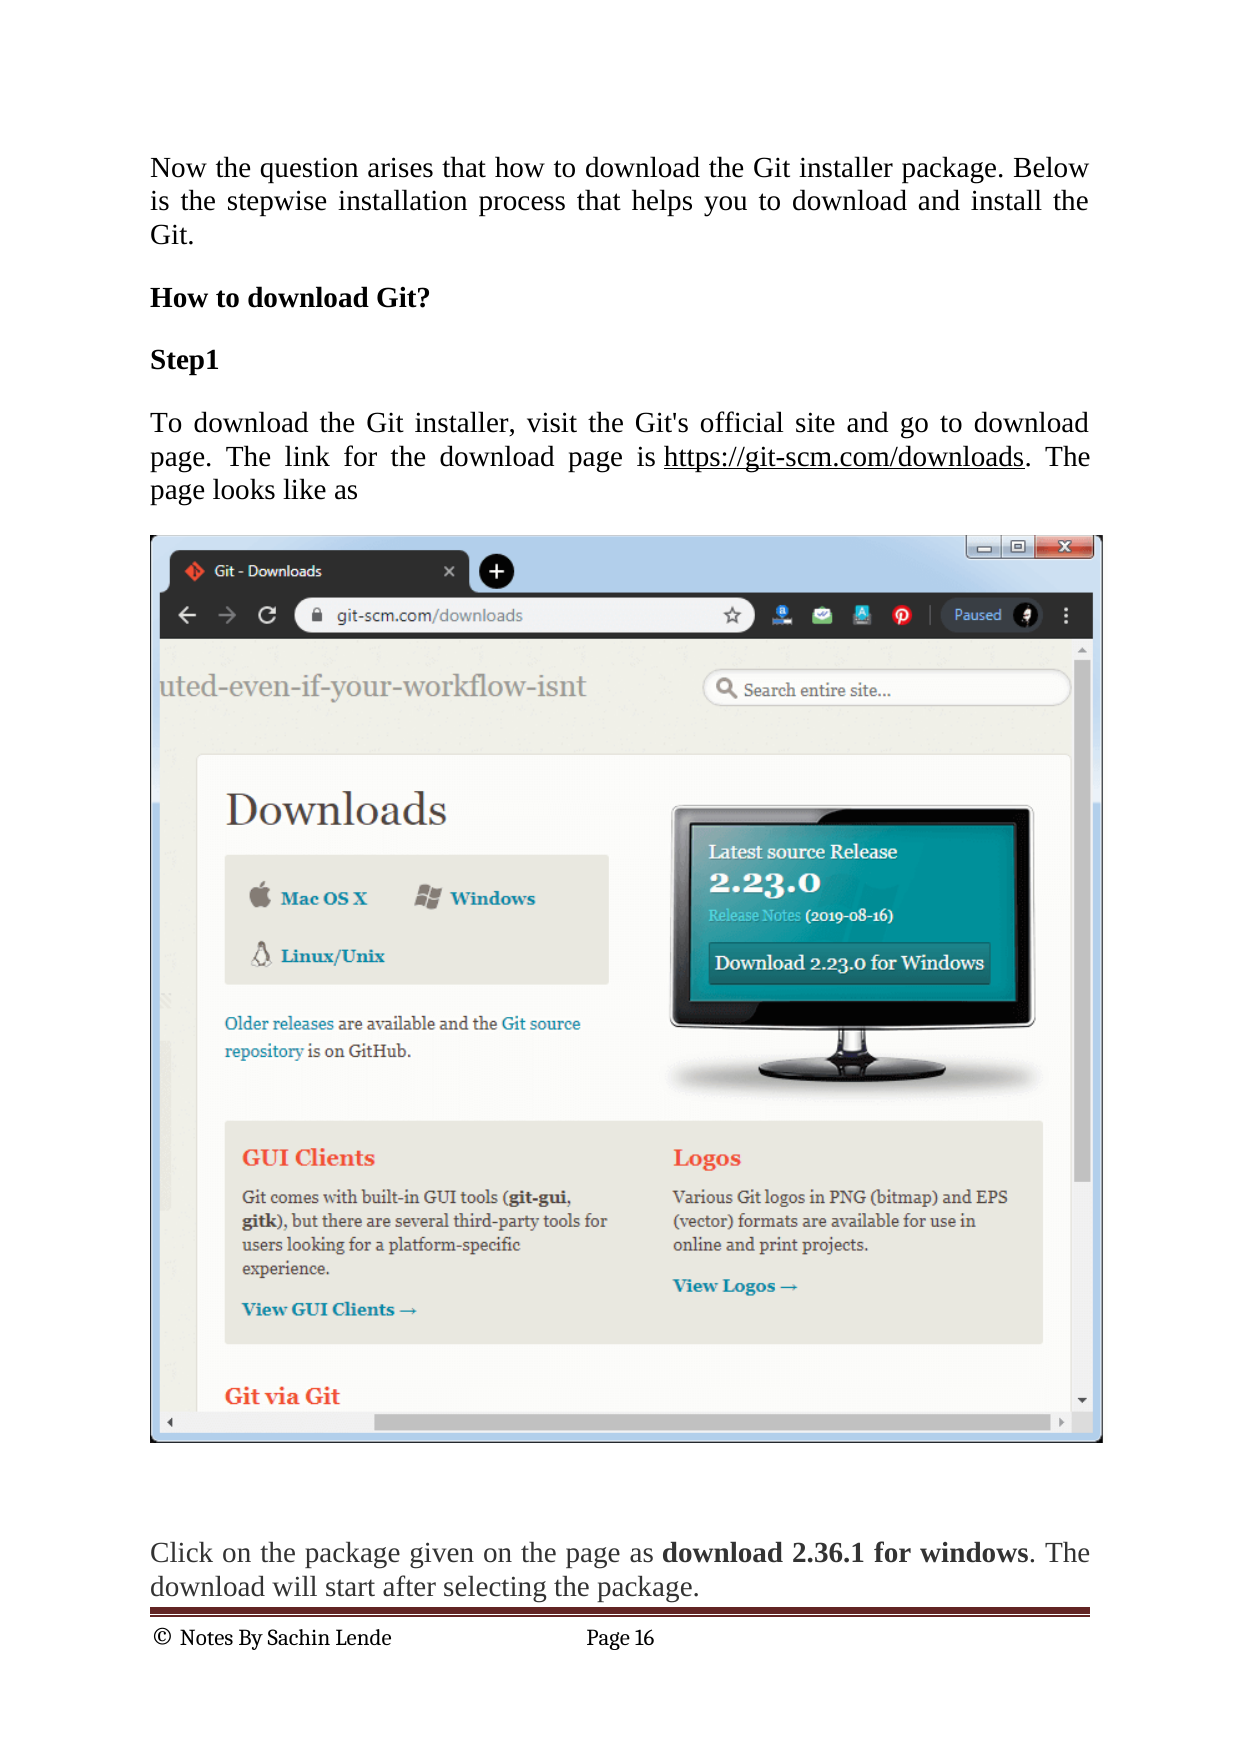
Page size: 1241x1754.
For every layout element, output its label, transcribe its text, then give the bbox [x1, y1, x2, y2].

text Click on the package given on the page as download 2.36.1 for windows. The download will start after selecting the package. [150, 1536, 1090, 1603]
text Step1 [150, 342, 1090, 376]
subtitle How to download Git? [150, 280, 1090, 313]
picture [150, 535, 1108, 1443]
text Now the question arises that how to download the Git installer package. Below is the stepwise installation process that helps you to download and install the Git. [150, 150, 1090, 251]
text To download the Git installer, visit the Git's official site and go to download page. The link for the download page is https://git-scm.com/downloads. The page looks like as [150, 405, 1090, 506]
